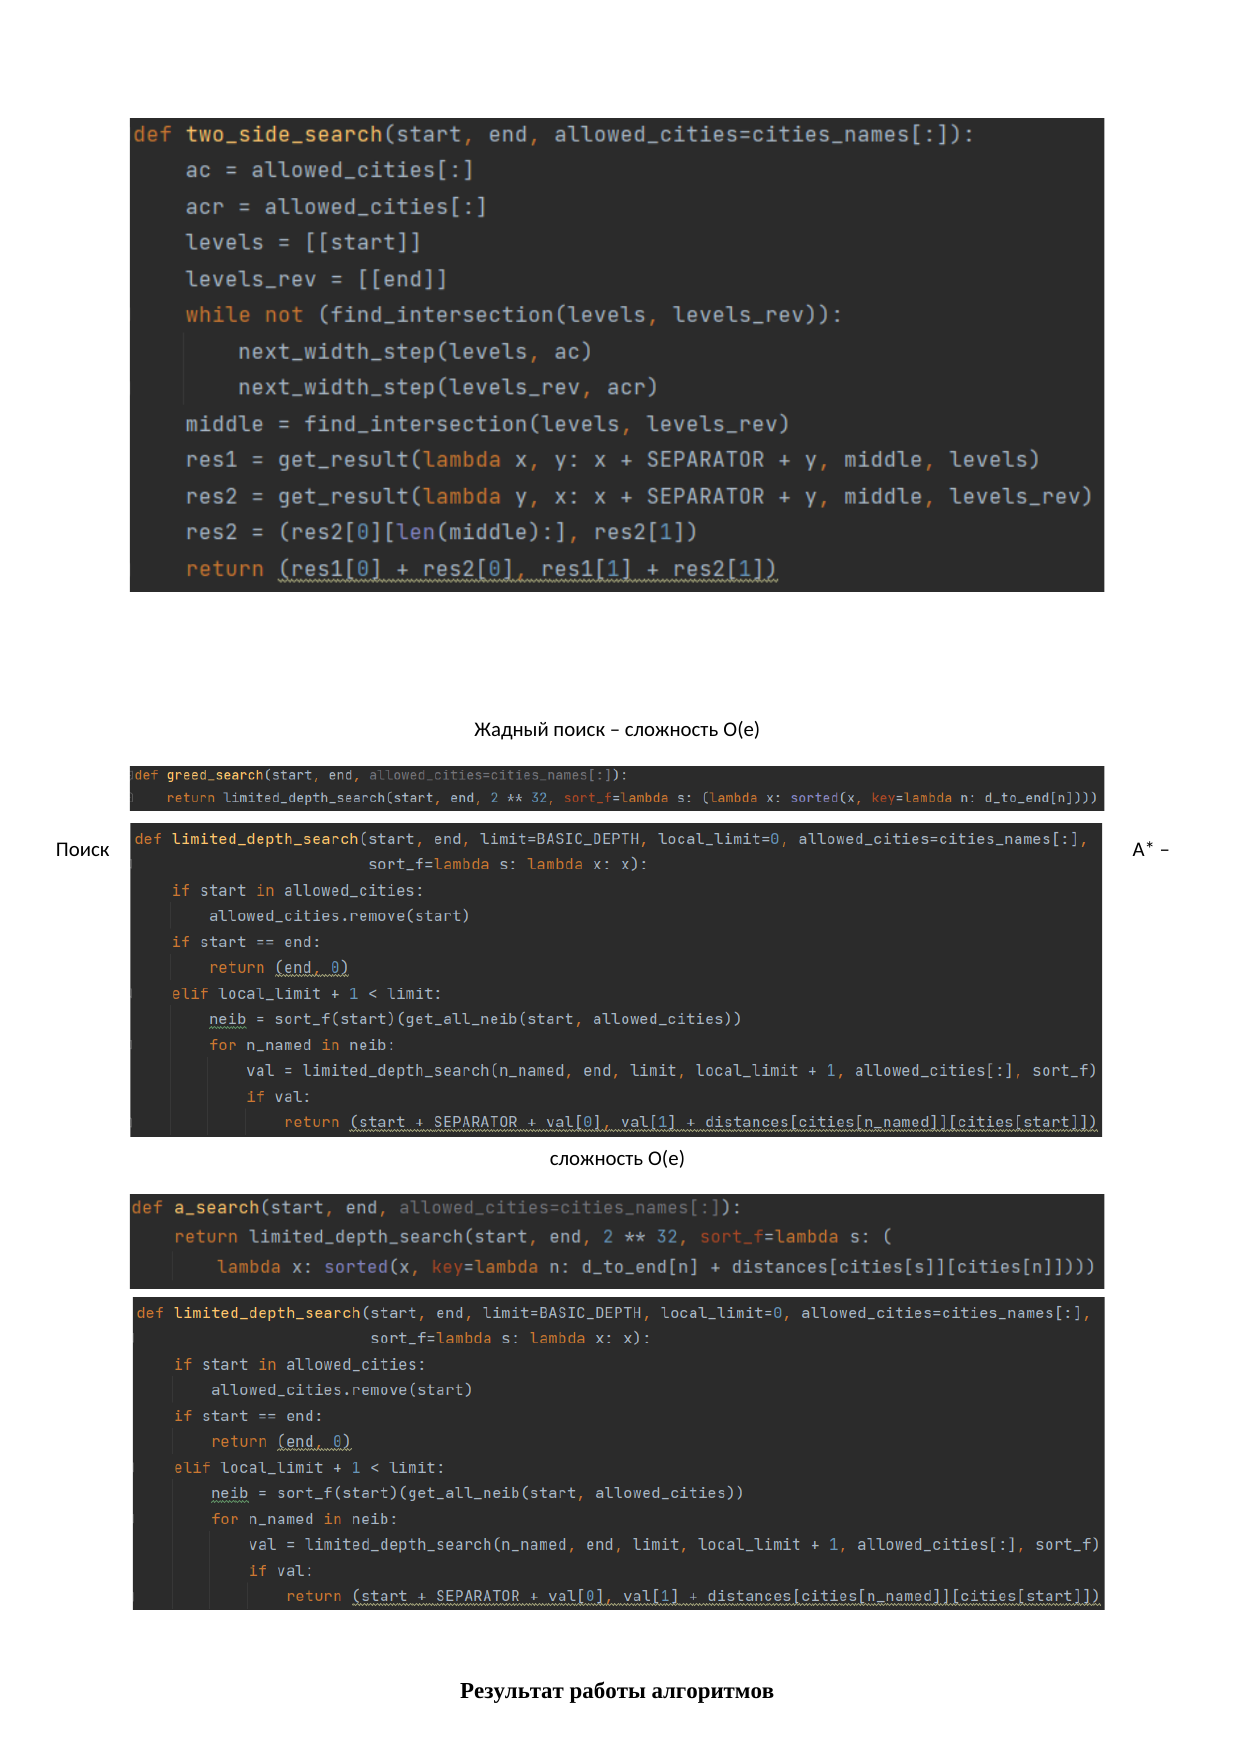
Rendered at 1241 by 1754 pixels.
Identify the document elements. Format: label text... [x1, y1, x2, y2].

picture [129, 1244, 1105, 1339]
picture [132, 1347, 1104, 1660]
text Двунаправленный поиск – сложность O(v+e) [53, 118, 1181, 143]
text Жадный поиск – сложность O(e) [53, 767, 1181, 792]
picture [130, 873, 1102, 1187]
picture [129, 168, 1105, 642]
picture [129, 816, 1105, 861]
